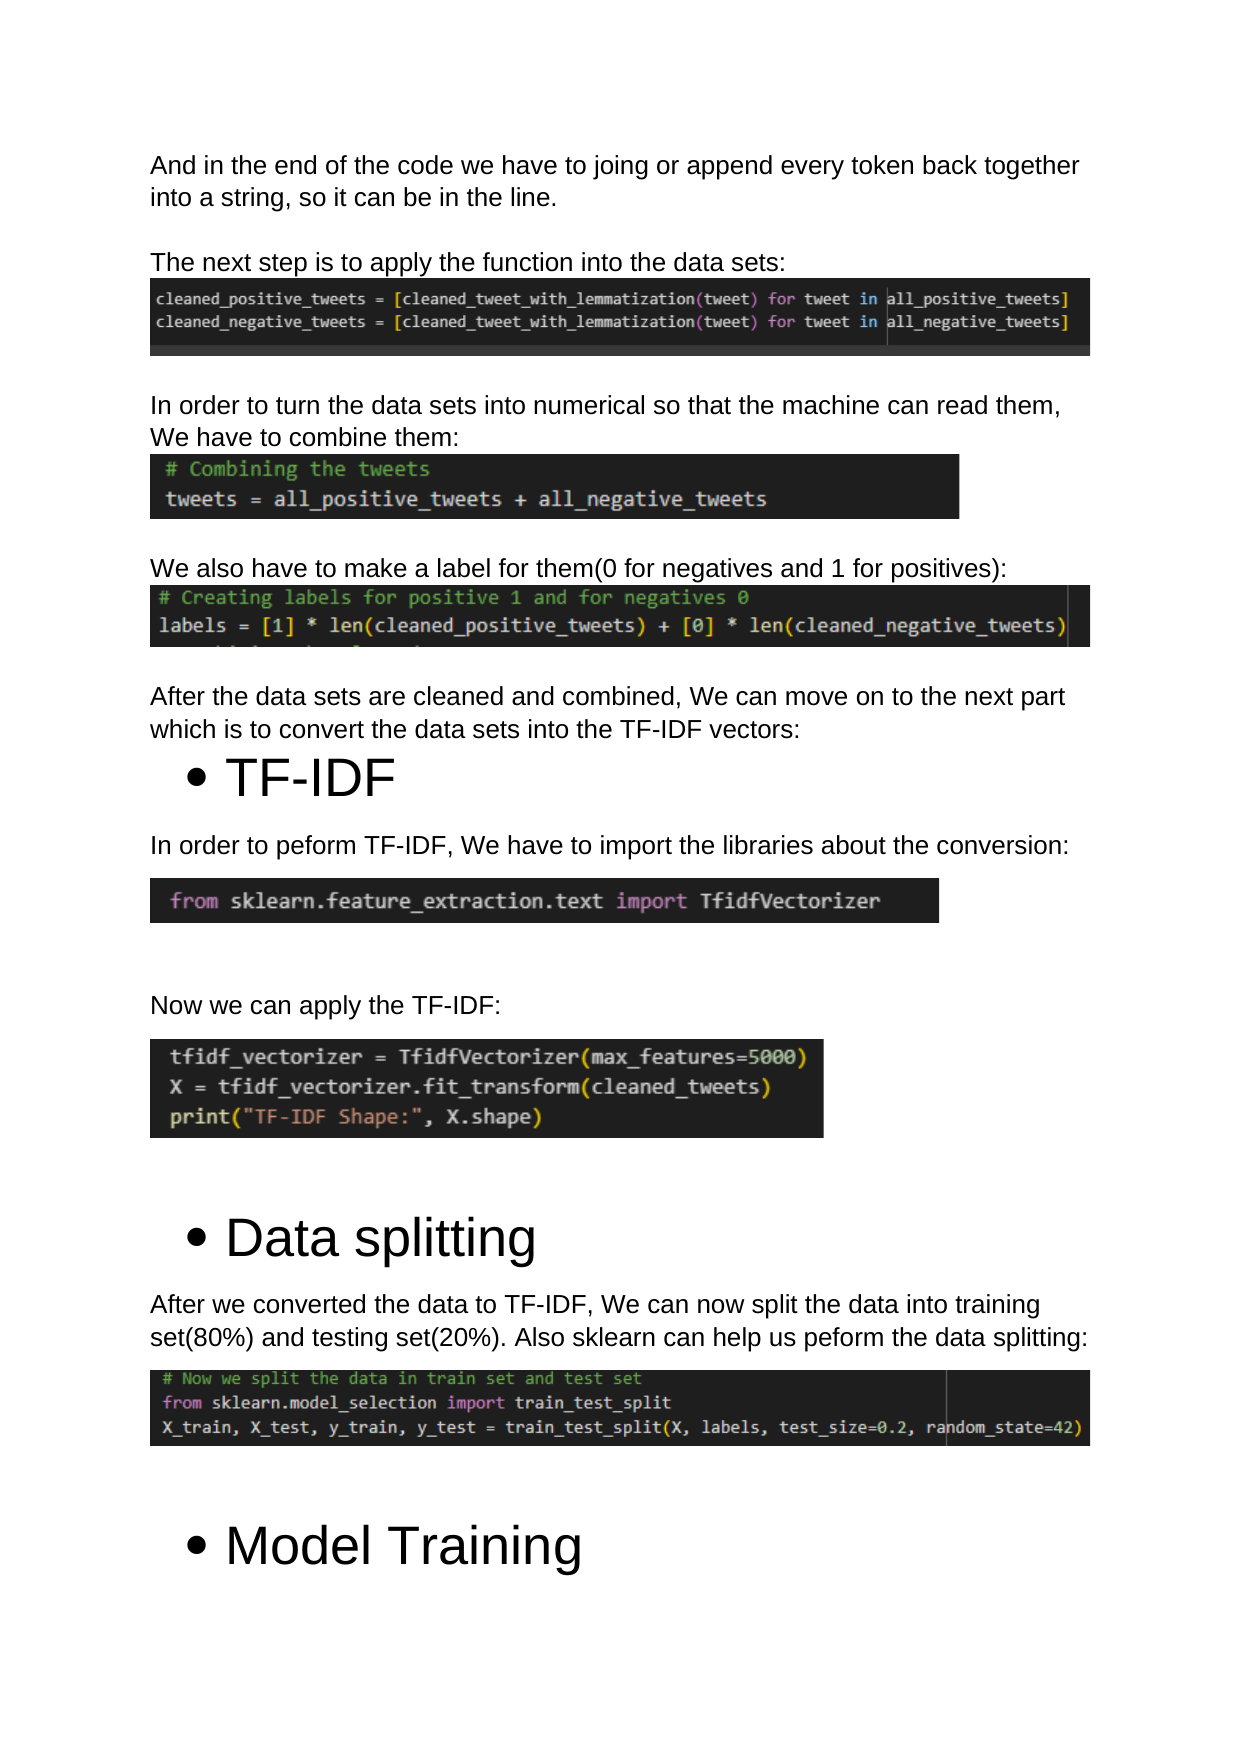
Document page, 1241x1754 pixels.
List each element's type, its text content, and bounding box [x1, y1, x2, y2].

list We also have to make a label for them(0 for negatives and 1 for positives): [150, 553, 1090, 583]
picture [150, 585, 1091, 647]
picture [150, 454, 960, 519]
text After we converted the data to TF-IDF, We can now split the data into training set(80%) and testing set(20%). Also sklearn can help us peform the data splitting: [150, 1289, 1090, 1352]
list After the data sets are cleaned and combined, We can move on to the next part which is to convert the data sets into the TF-IDF vectors: [150, 681, 1090, 743]
list TF-IDF [187, 746, 1090, 808]
list Data splitting [187, 1205, 1090, 1268]
picture [150, 878, 940, 923]
text Now we can apply the TF-IDF: [150, 990, 1090, 1020]
text In order to peform TF-IDF, We have to import the libraries about the conversion: [150, 830, 1090, 860]
list Model Training [187, 1513, 1090, 1576]
list The next step is to apply the function into the data sets: [150, 247, 1090, 276]
picture [150, 278, 1091, 356]
picture [150, 1039, 824, 1138]
list And in the end of the code we have to joing or append every token back together into a string, so it can be in the line. [150, 150, 1090, 212]
list In order to turn the data sets into numerical so that the machine can read them, We have to combine them: [150, 390, 1090, 452]
picture [150, 1370, 1091, 1446]
